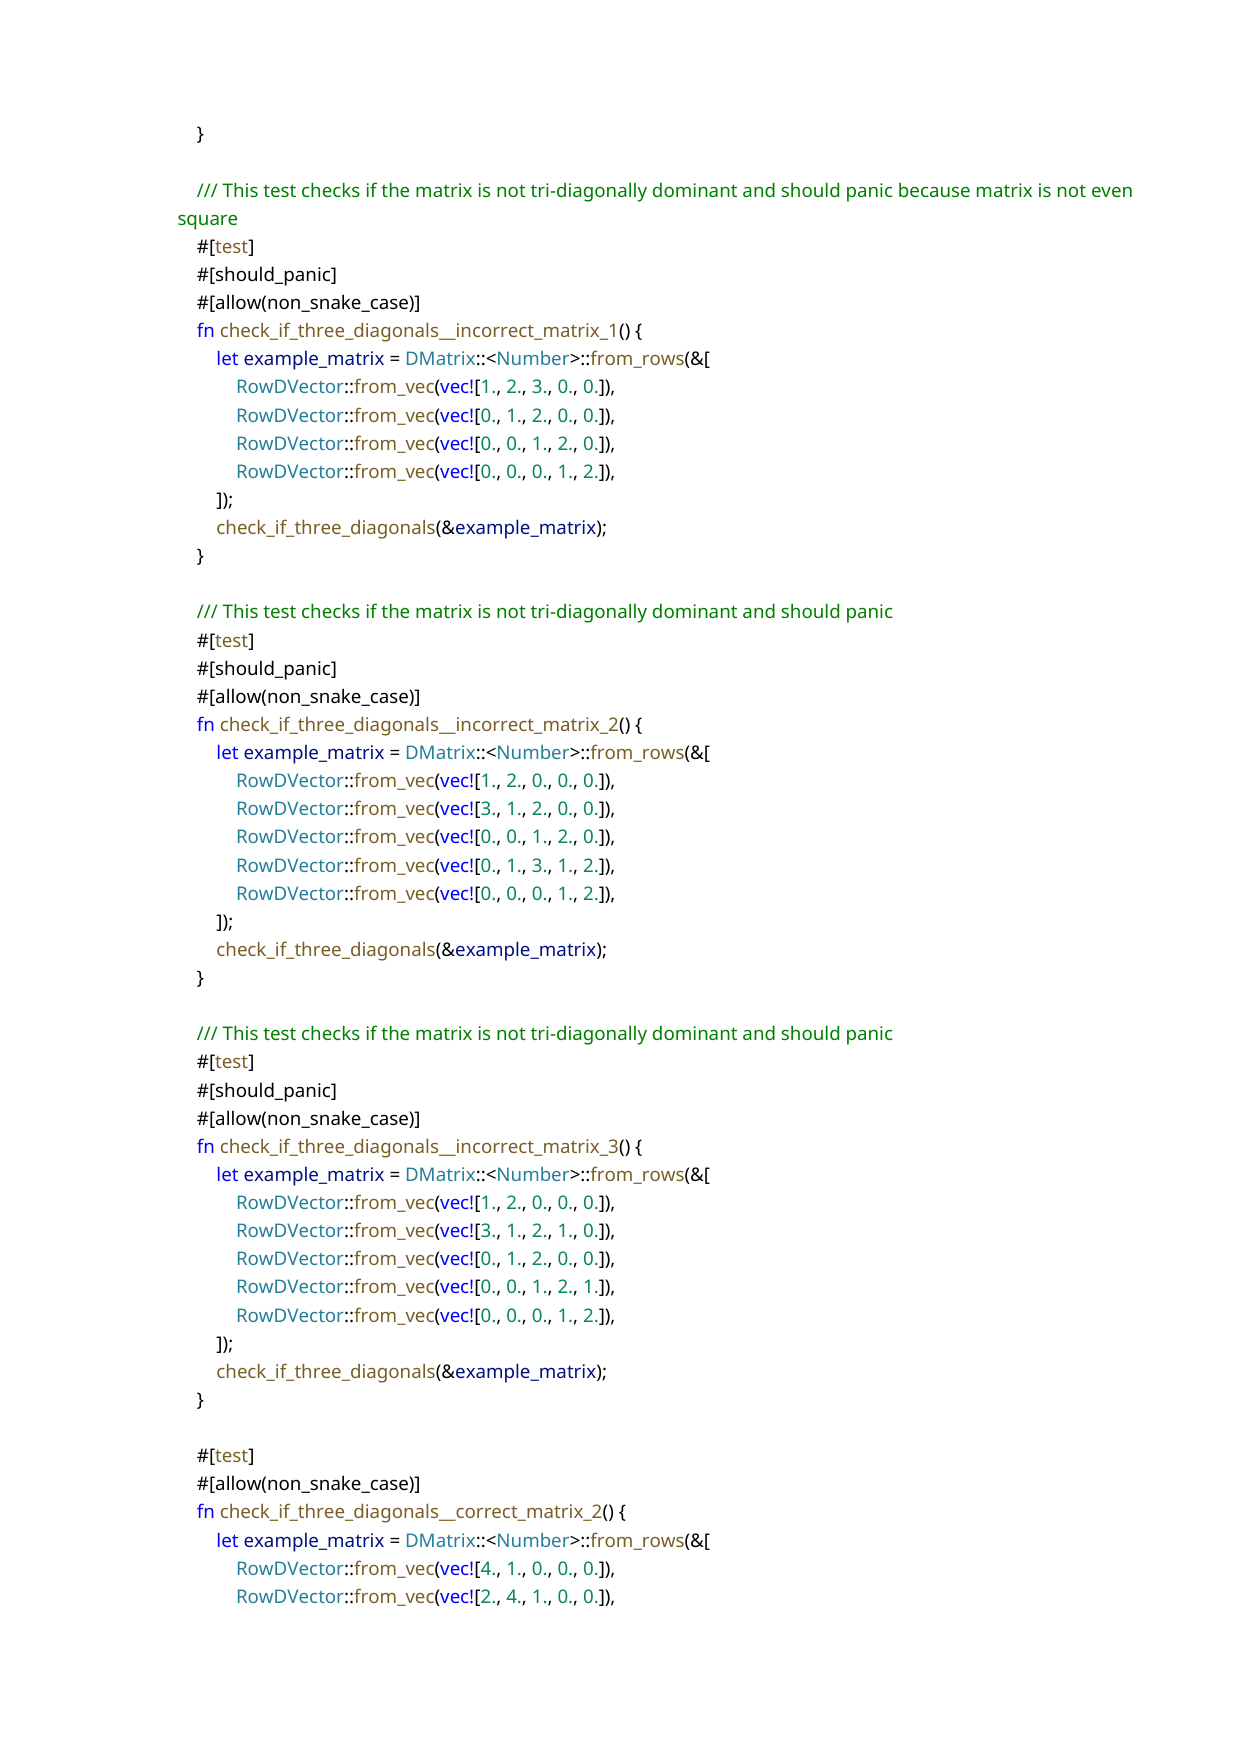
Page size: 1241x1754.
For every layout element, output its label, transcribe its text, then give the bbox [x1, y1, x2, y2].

text ]); [177, 484, 1152, 512]
text ]); [177, 1327, 1152, 1356]
text RowDVector::from_vec(vec![0., 0., 0., 1., 2.]), [177, 1299, 1152, 1327]
text RowDVector::from_vec(vec![1., 2., 0., 0., 0.]), [177, 765, 1152, 793]
text } [177, 118, 1152, 146]
text RowDVector::from_vec(vec![3., 1., 2., 1., 0.]), [177, 1215, 1152, 1243]
text check_if_three_diagonals(&example_matrix); [177, 934, 1152, 962]
text RowDVector::from_vec(vec![0., 0., 1., 2., 0.]), [177, 821, 1152, 849]
text } [177, 1384, 1152, 1412]
text RowDVector::from_vec(vec![2., 4., 1., 0., 0.]), [177, 1581, 1152, 1609]
text RowDVector::from_vec(vec![0., 0., 0., 1., 2.]), [177, 877, 1152, 906]
text ]); [177, 906, 1152, 934]
text RowDVector::from_vec(vec![0., 1., 2., 0., 0.]), [177, 1243, 1152, 1271]
text RowDVector::from_vec(vec![4., 1., 0., 0., 0.]), [177, 1552, 1152, 1581]
text RowDVector::from_vec(vec![0., 1., 3., 1., 2.]), [177, 849, 1152, 877]
text RowDVector::from_vec(vec![0., 0., 1., 2., 0.]), [177, 427, 1152, 456]
text RowDVector::from_vec(vec![0., 0., 0., 1., 2.]), [177, 456, 1152, 484]
text #[allow(non_snake_case)] [177, 287, 1152, 315]
text #[should_panic] [177, 1074, 1152, 1102]
text /// This test checks if the matrix is not tri-diagonally dominant and should panic [177, 596, 1152, 624]
text fn check_if_three_diagonals__incorrect_matrix_2() { [177, 709, 1152, 737]
text #[test] [177, 231, 1152, 259]
text RowDVector::from_vec(vec![0., 0., 1., 2., 1.]), [177, 1271, 1152, 1299]
text let example_matrix = DMatrix::<Number>::from_rows(&[ [177, 343, 1152, 371]
text #[allow(non_snake_case)] [177, 1468, 1152, 1496]
text RowDVector::from_vec(vec![3., 1., 2., 0., 0.]), [177, 793, 1152, 821]
text #[test] [177, 1046, 1152, 1074]
text #[allow(non_snake_case)] [177, 1102, 1152, 1131]
text } [177, 962, 1152, 990]
text fn check_if_three_diagonals__correct_matrix_2() { [177, 1496, 1152, 1524]
text let example_matrix = DMatrix::<Number>::from_rows(&[ [177, 737, 1152, 765]
text #[allow(non_snake_case)] [177, 681, 1152, 709]
text fn check_if_three_diagonals__incorrect_matrix_3() { [177, 1131, 1152, 1159]
text #[should_panic] [177, 259, 1152, 287]
text #[should_panic] [177, 652, 1152, 681]
text RowDVector::from_vec(vec![1., 2., 0., 0., 0.]), [177, 1187, 1152, 1215]
text #[test] [177, 624, 1152, 652]
text } [177, 540, 1152, 568]
text #[test] [177, 1440, 1152, 1468]
text fn check_if_three_diagonals__incorrect_matrix_1() { [177, 315, 1152, 343]
text check_if_three_diagonals(&example_matrix); [177, 1356, 1152, 1384]
text RowDVector::from_vec(vec![1., 2., 3., 0., 0.]), [177, 371, 1152, 399]
text /// This test checks if the matrix is not tri-diagonally dominant and should panic [177, 1018, 1152, 1046]
text let example_matrix = DMatrix::<Number>::from_rows(&[ [177, 1159, 1152, 1187]
text RowDVector::from_vec(vec![0., 1., 2., 0., 0.]), [177, 399, 1152, 427]
text /// This test checks if the matrix is not tri-diagonally dominant and should panic because matrix is not even square [177, 174, 1152, 231]
text check_if_three_diagonals(&example_matrix); [177, 512, 1152, 540]
text let example_matrix = DMatrix::<Number>::from_rows(&[ [177, 1524, 1152, 1552]
